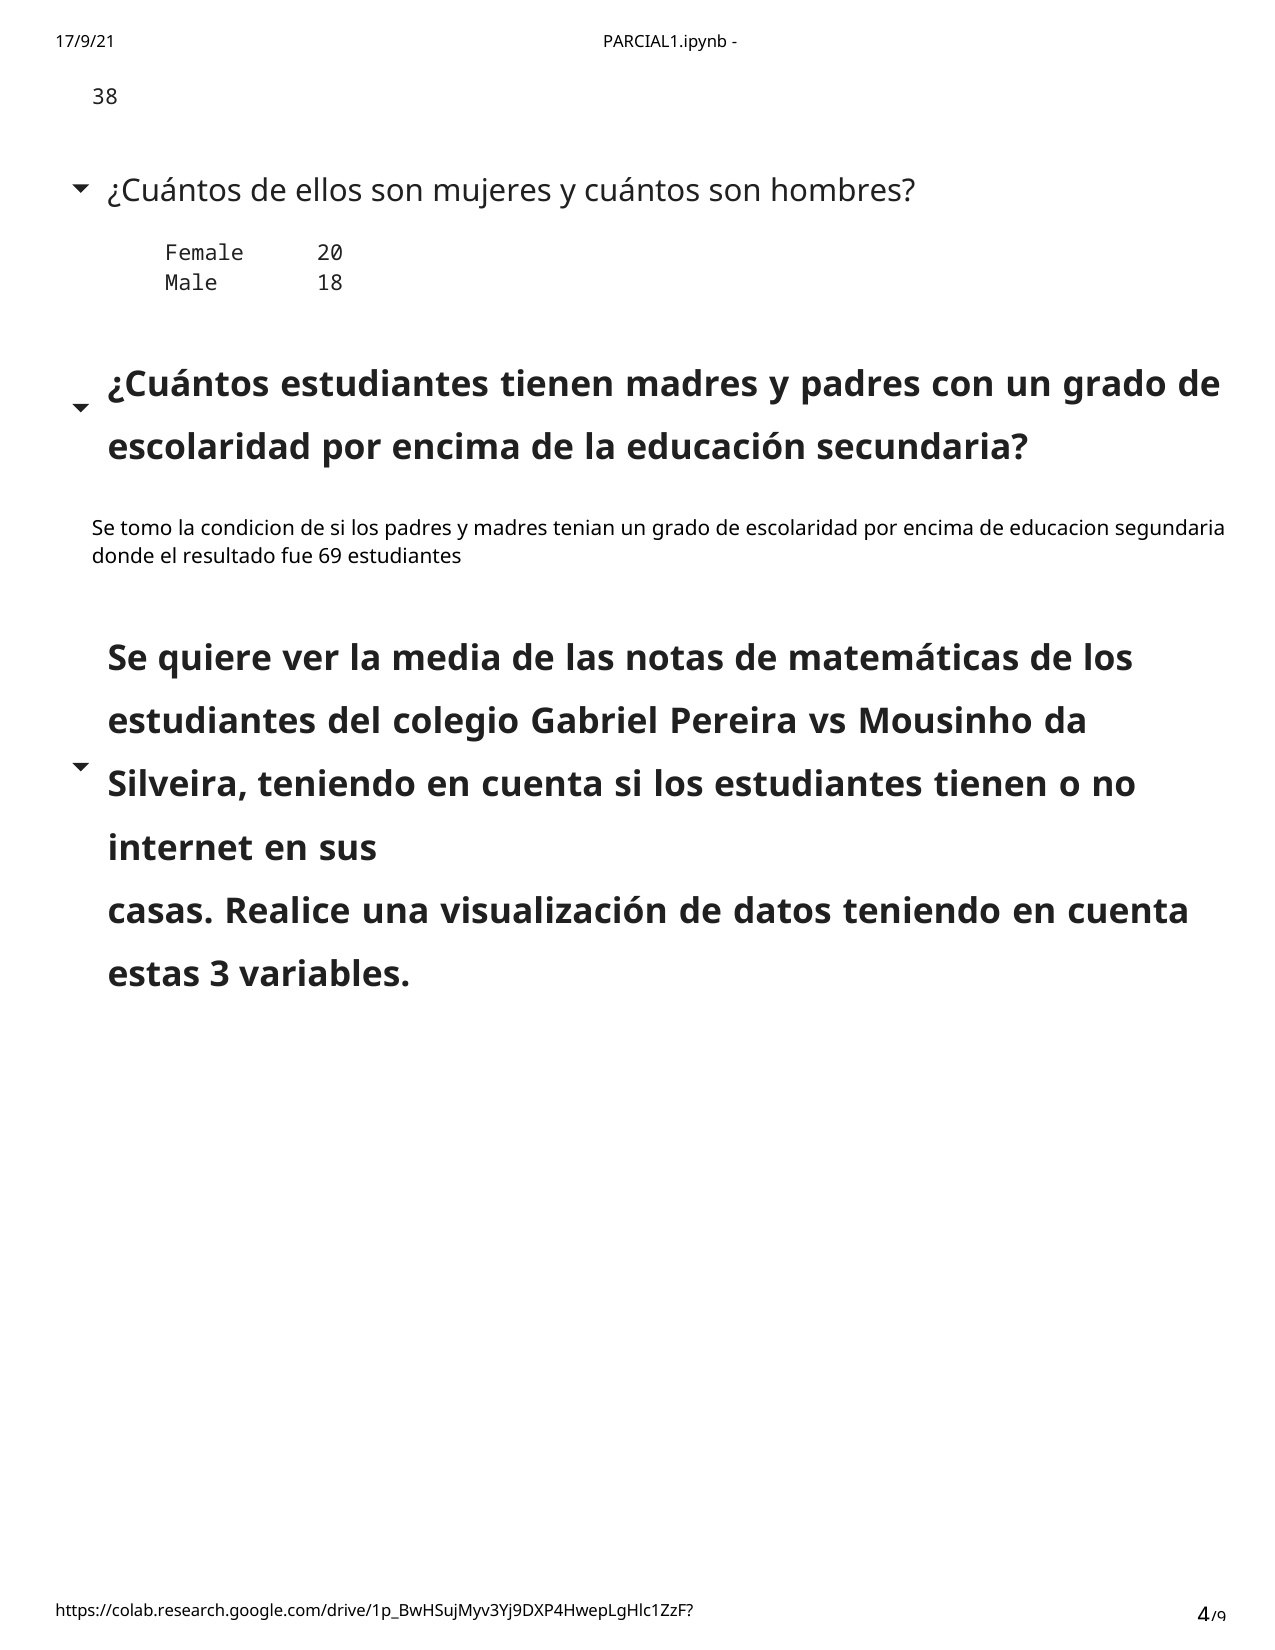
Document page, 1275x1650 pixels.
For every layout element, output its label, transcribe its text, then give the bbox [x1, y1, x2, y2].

subtitle ¿Cuántos de ellos son mujeres y cuántos son hombres? [107, 167, 1227, 210]
subtitle Se quiere ver la media de las notas de matemáticas de los estudiantes del colegio Gabriel Pereira vs Mousinho da Silveira, teniendo en cuenta si los estudiantes tienen o no internet en sus [107, 633, 1202, 870]
text Se tomo la condicion de si los padres y madres tenian un grado de escolaridad por encima de educacion segundaria donde el resultado fue 69 estudiantes [92, 513, 1227, 569]
subtitle ¿Cuántos estudiantes tienen madres y padres con un grado de escolaridad por encima de la educación secundaria? [107, 358, 1227, 469]
text Male 18 [165, 267, 1227, 297]
text Female 20 [165, 237, 1227, 266]
text 38 [92, 81, 1227, 111]
text casas. Realice una visualización de datos teniendo en cuenta estas 3 variables. [107, 886, 1202, 997]
